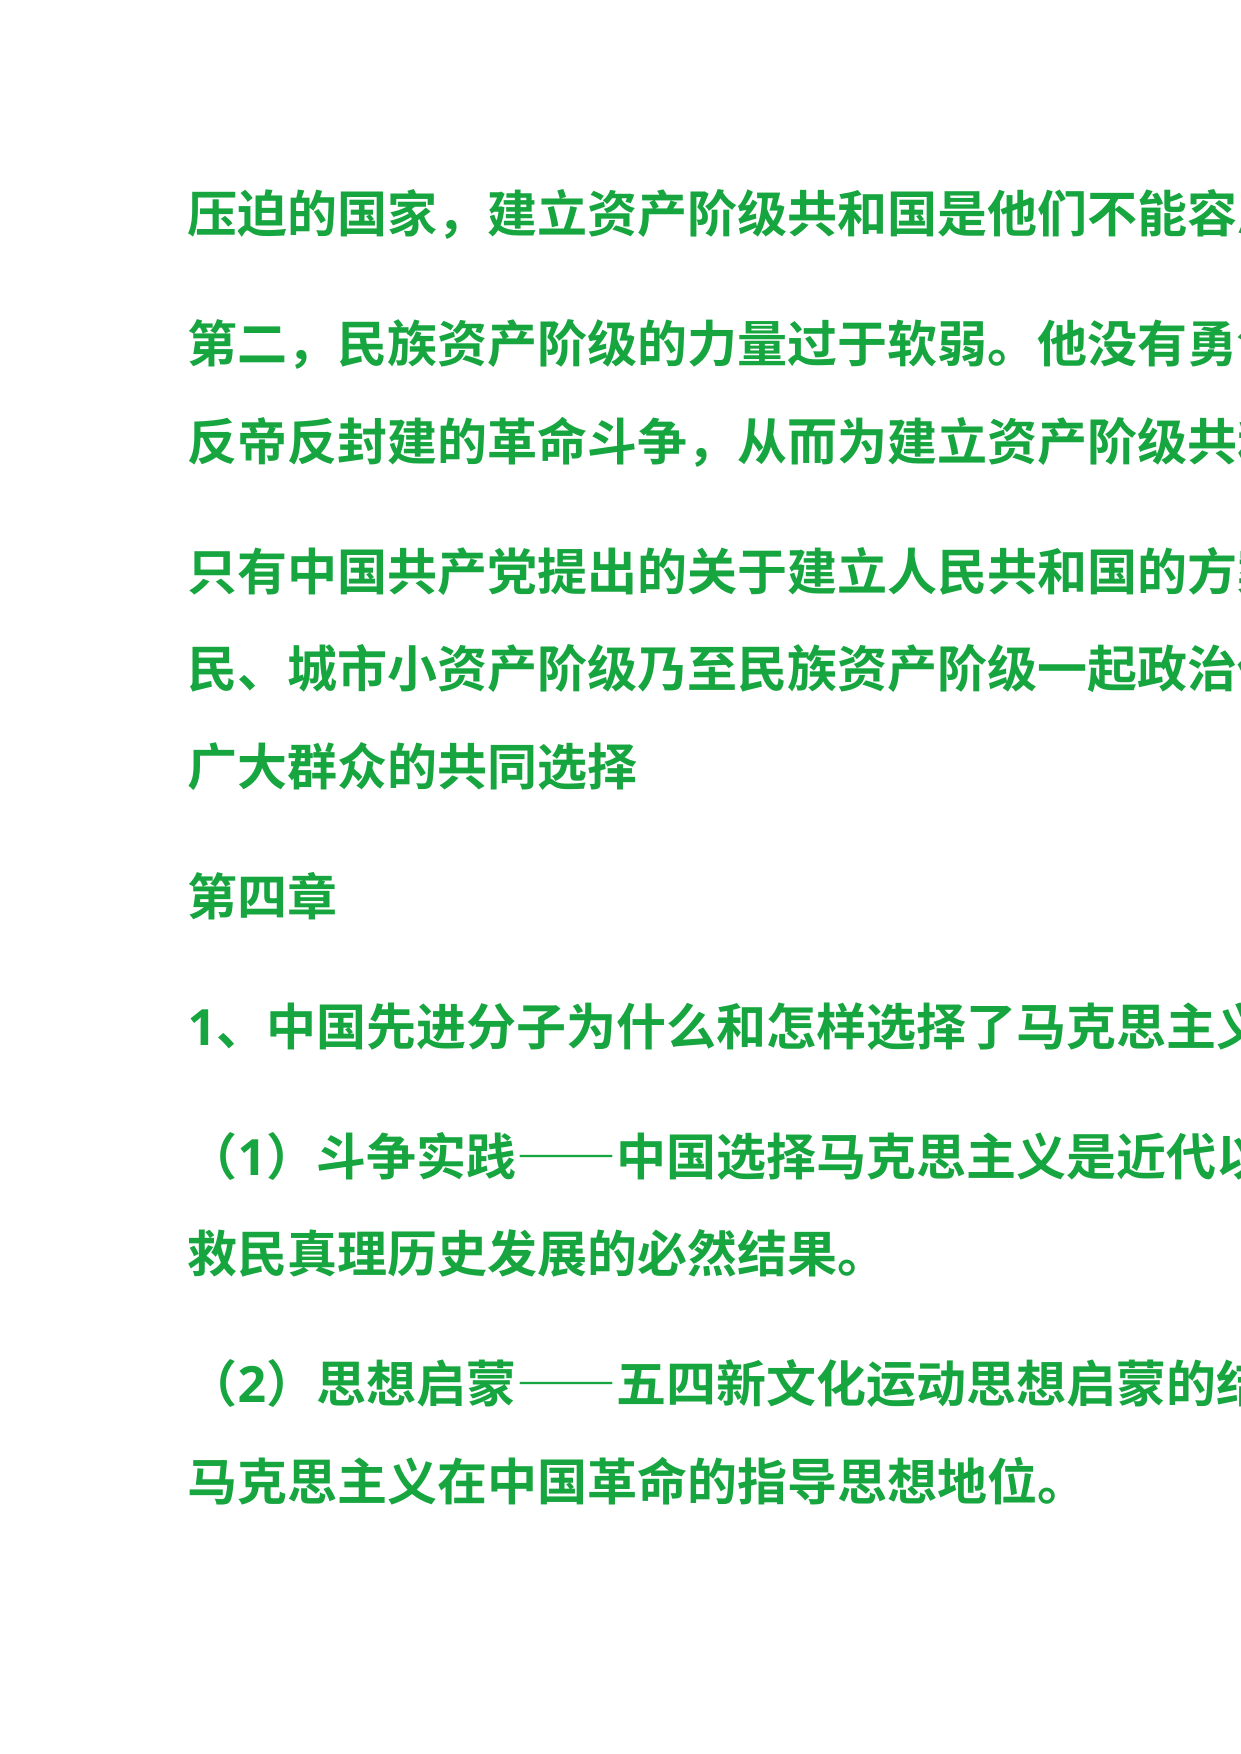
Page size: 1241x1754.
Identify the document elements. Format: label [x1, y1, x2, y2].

table_header [176, 162, 1240, 1527]
